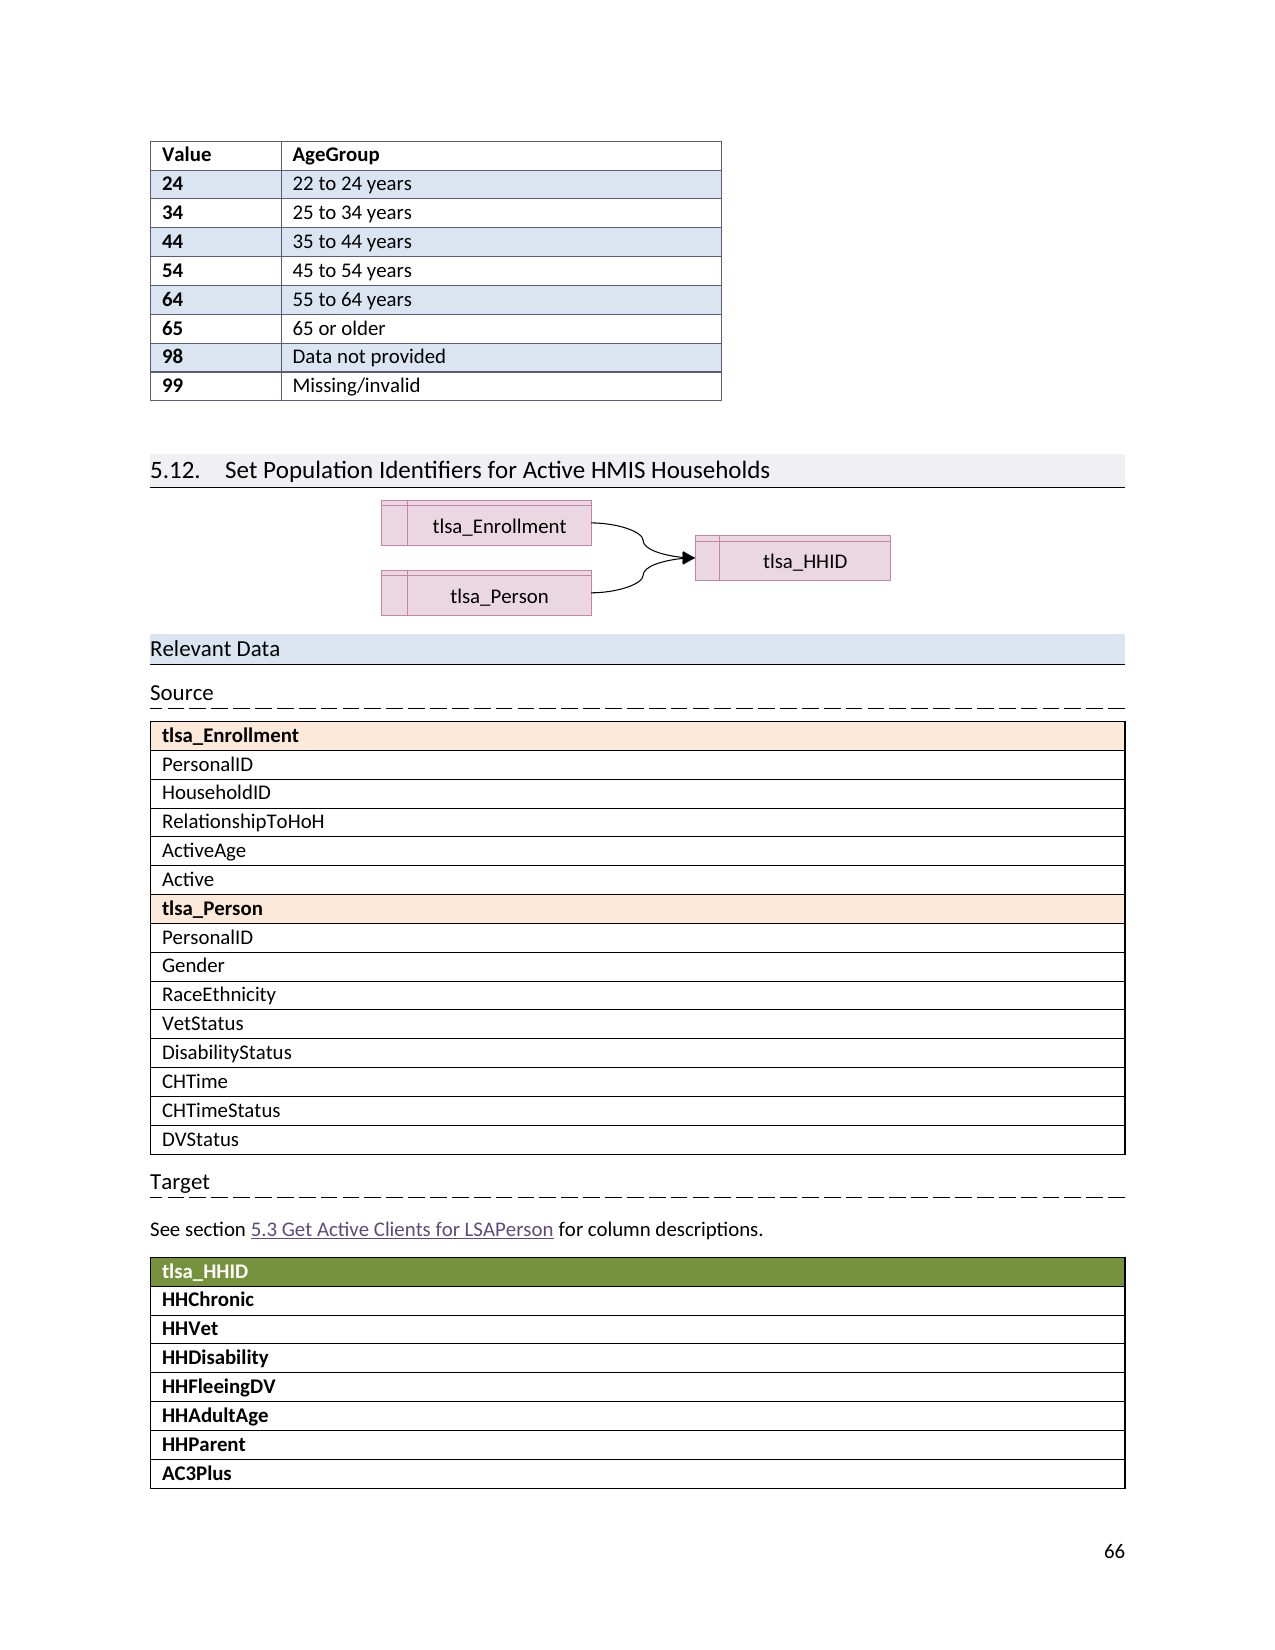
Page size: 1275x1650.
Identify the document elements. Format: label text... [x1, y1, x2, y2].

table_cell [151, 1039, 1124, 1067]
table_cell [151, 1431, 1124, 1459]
subtitle Set Population Identifiers for Active HMIS Households [150, 454, 1125, 487]
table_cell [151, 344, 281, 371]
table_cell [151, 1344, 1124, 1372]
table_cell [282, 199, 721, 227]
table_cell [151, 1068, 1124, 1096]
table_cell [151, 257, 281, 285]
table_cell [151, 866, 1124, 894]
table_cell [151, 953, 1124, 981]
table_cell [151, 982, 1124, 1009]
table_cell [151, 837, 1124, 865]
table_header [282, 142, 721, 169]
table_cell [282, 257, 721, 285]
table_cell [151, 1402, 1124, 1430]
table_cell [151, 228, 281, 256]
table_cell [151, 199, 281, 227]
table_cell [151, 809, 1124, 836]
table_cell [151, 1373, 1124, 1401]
subtitle Target [150, 1167, 1125, 1198]
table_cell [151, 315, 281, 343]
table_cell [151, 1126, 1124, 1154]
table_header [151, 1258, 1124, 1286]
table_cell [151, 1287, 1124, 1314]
subtitle Relevant Data [150, 634, 1125, 664]
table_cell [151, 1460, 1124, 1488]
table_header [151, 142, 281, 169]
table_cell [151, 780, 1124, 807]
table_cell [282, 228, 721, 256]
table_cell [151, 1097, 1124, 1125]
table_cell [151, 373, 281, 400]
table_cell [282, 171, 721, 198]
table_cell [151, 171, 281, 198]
text See section 5.3 Get Active Clients for LSAPerson for column descriptions. [150, 1216, 1125, 1242]
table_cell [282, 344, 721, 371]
subtitle Source [150, 678, 1125, 709]
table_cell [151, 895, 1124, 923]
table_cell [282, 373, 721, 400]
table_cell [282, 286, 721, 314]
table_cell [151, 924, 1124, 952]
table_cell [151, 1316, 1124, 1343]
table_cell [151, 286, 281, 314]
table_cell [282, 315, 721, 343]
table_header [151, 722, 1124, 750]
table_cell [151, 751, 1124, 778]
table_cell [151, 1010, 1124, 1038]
